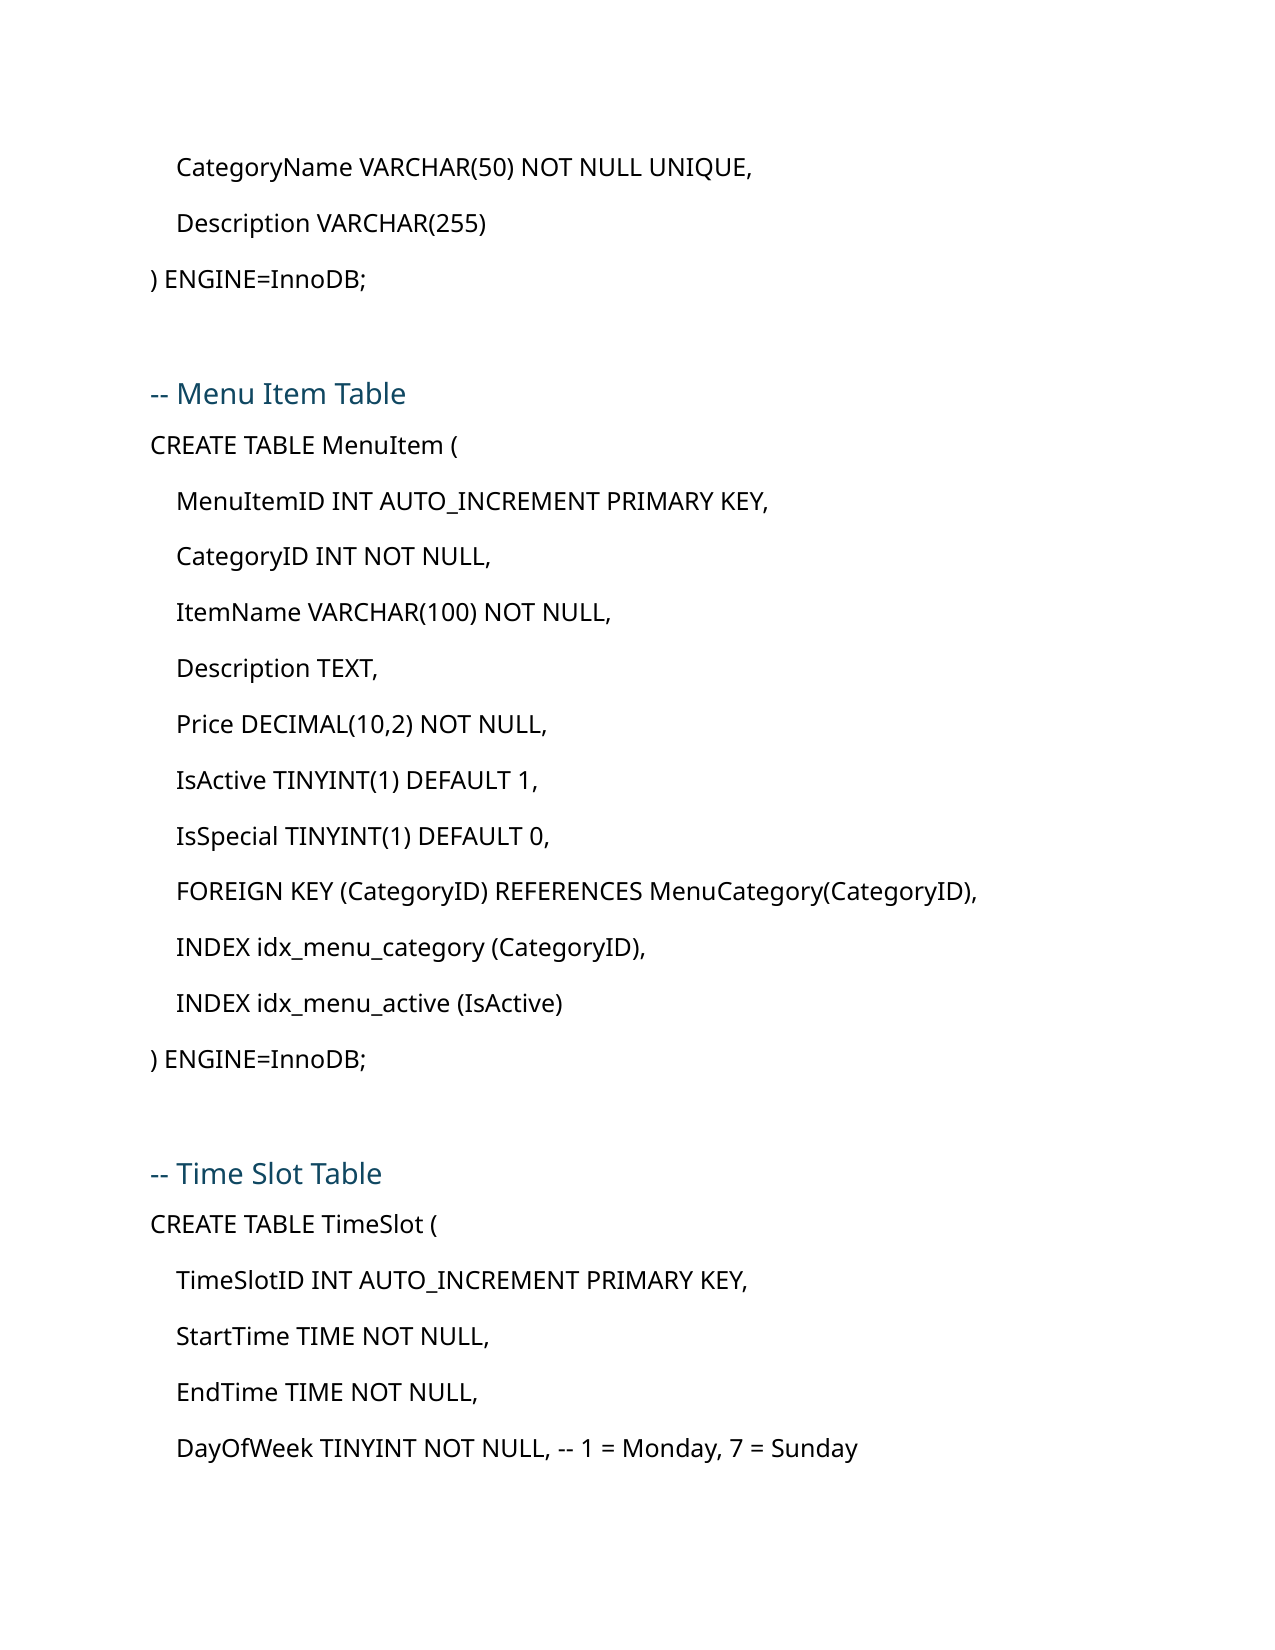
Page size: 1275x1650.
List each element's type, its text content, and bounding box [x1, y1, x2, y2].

text FOREIGN KEY (CategoryID) REFERENCES MenuCategory(CategoryID), [150, 874, 1125, 908]
text Price DECIMAL(10,2) NOT NULL, [150, 706, 1125, 741]
text CategoryID INT NOT NULL, [150, 539, 1125, 573]
text ) ENGINE=InnoDB; [150, 262, 1125, 296]
text CREATE TABLE MenuItem ( [150, 427, 1125, 461]
text ) ENGINE=InnoDB; [150, 1041, 1125, 1076]
text EndTime TIME NOT NULL, [150, 1374, 1125, 1409]
subtitle -- Menu Item Table [150, 373, 1125, 413]
text DayOfWeek TINYINT NOT NULL, -- 1 = Monday, 7 = Sunday [150, 1430, 1125, 1464]
text IsActive TINYINT(1) DEFAULT 1, [150, 762, 1125, 796]
text INDEX idx_menu_category (CategoryID), [150, 930, 1125, 964]
text TimeSlotID INT AUTO_INCREMENT PRIMARY KEY, [150, 1263, 1125, 1297]
text Description TEXT, [150, 651, 1125, 685]
subtitle -- Time Slot Table [150, 1153, 1125, 1193]
text INDEX idx_menu_active (IsActive) [150, 986, 1125, 1020]
text IsSpecial TINYINT(1) DEFAULT 0, [150, 818, 1125, 852]
text StartTime TIME NOT NULL, [150, 1319, 1125, 1353]
text Description VARCHAR(255) [150, 206, 1125, 240]
text ItemName VARCHAR(100) NOT NULL, [150, 595, 1125, 629]
text MenuItemID INT AUTO_INCREMENT PRIMARY KEY, [150, 483, 1125, 517]
text CategoryName VARCHAR(50) NOT NULL UNIQUE, [150, 150, 1125, 184]
text CREATE TABLE TimeSlot ( [150, 1207, 1125, 1241]
